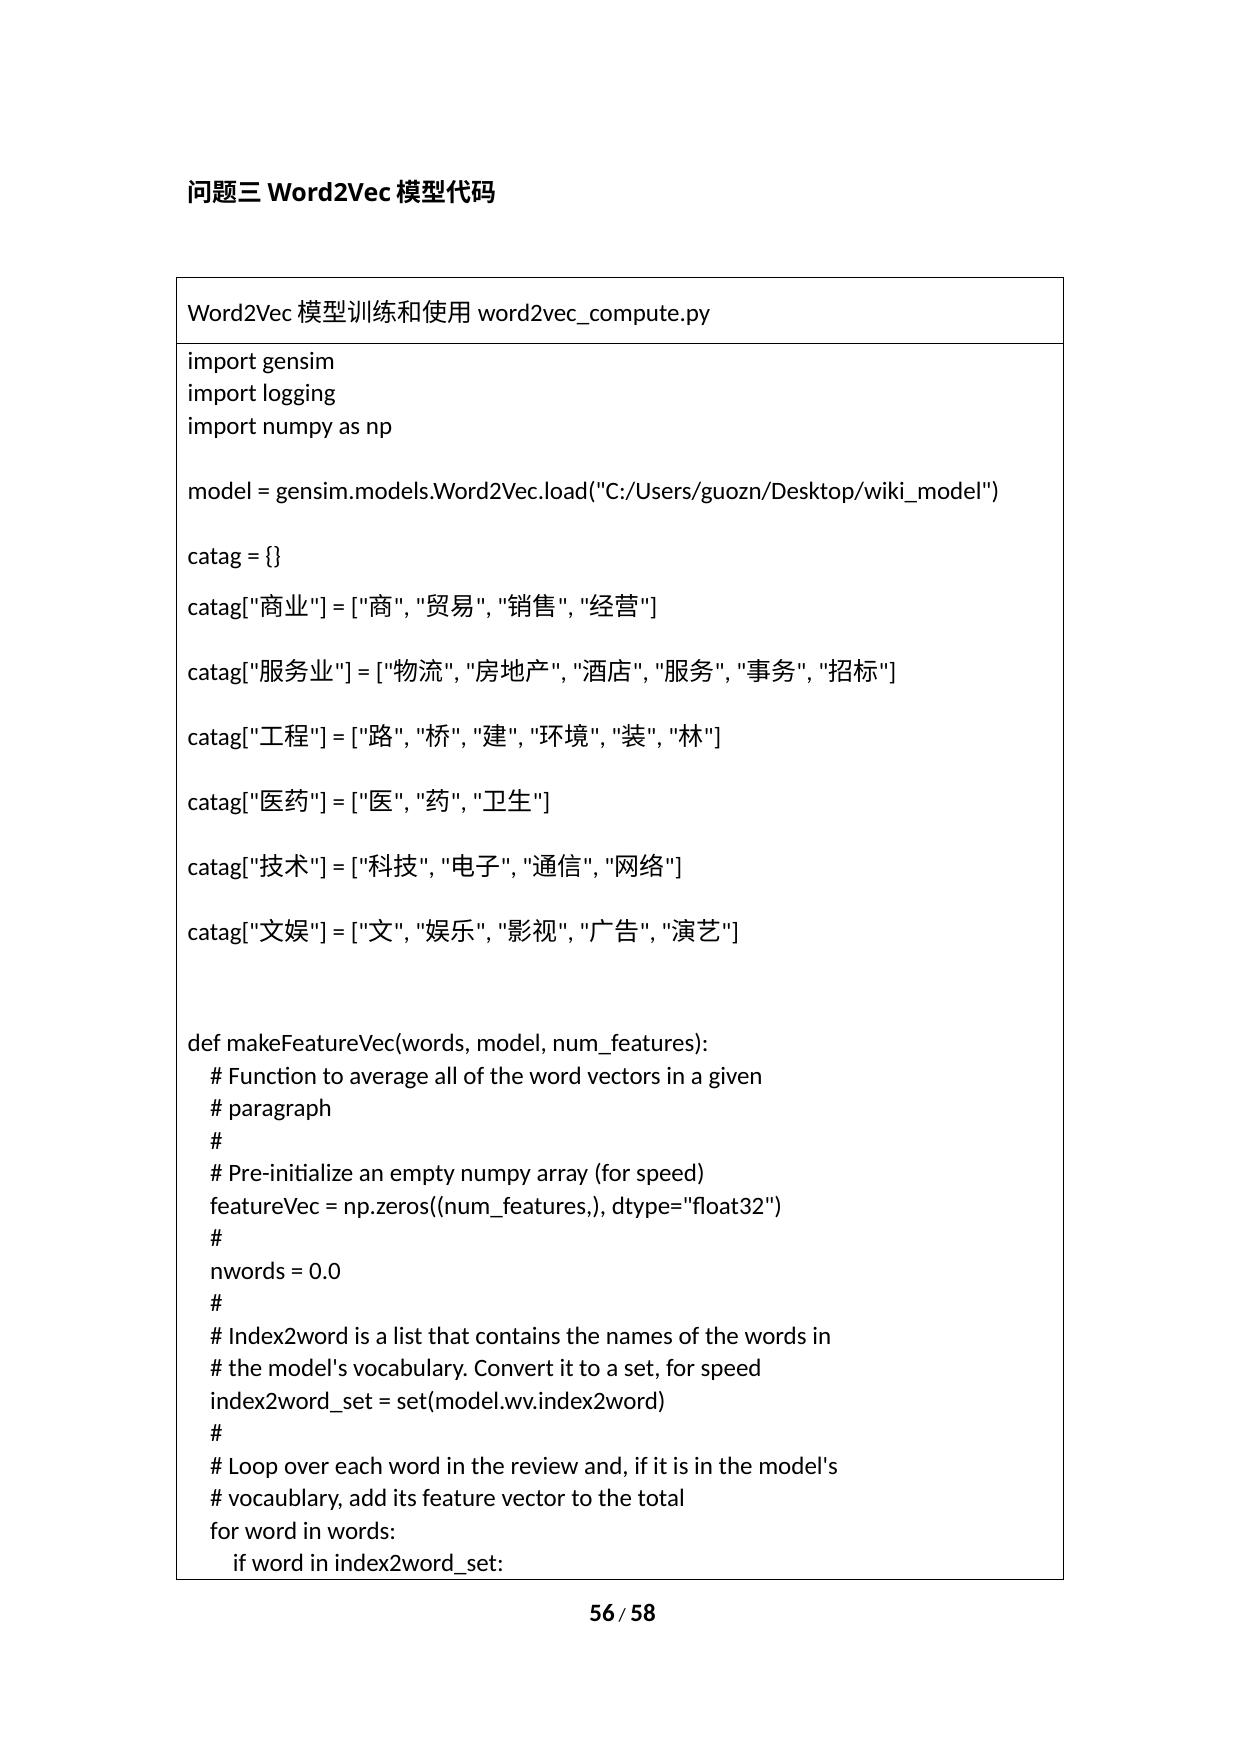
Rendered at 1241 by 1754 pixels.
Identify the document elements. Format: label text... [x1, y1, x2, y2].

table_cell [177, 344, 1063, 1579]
subtitle 问题三Word2Vec模型代码 [187, 158, 1053, 223]
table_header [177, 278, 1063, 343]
